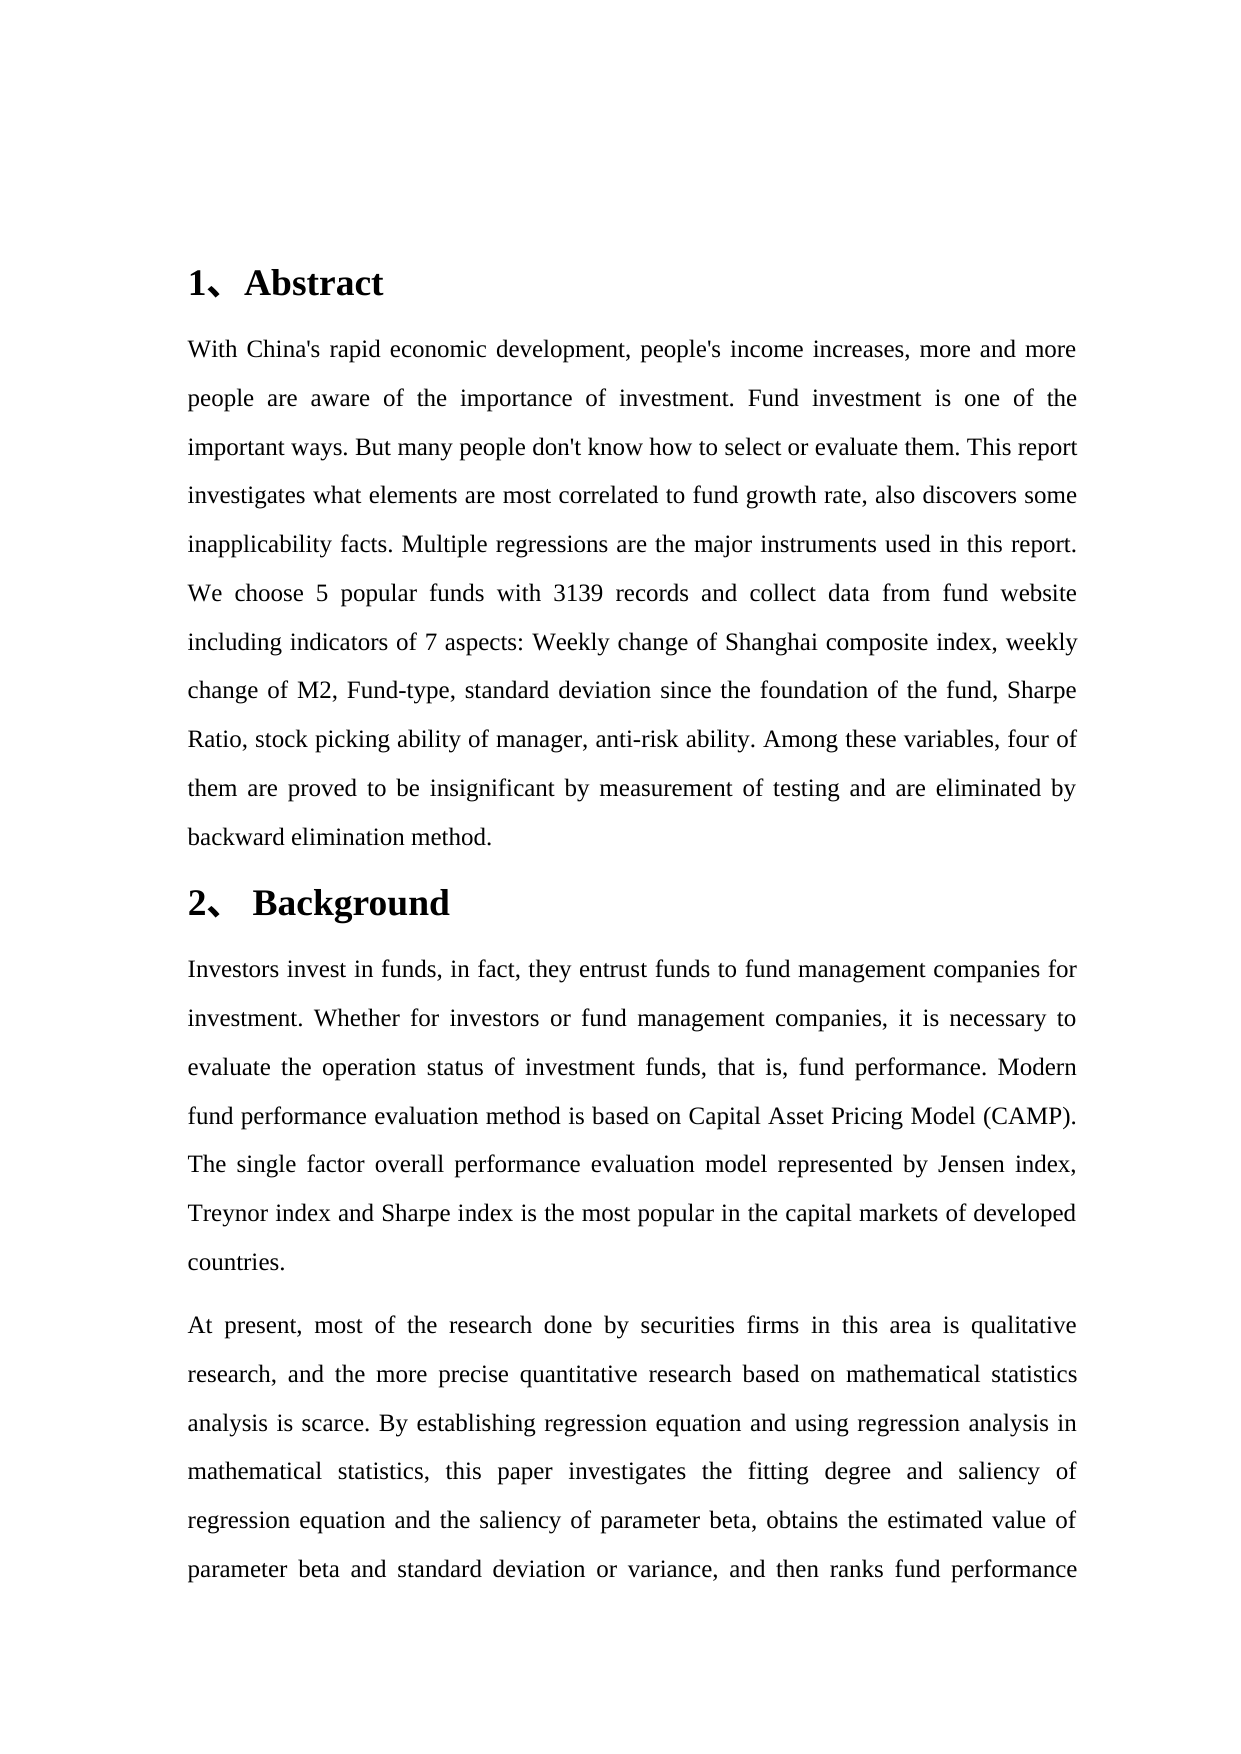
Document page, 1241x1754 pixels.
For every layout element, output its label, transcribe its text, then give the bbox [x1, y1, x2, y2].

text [187, 1308, 1078, 1584]
list 1、Abstract [188, 246, 1078, 311]
text With China's rapid economic development, people's income increases, more and more people are aware of the importance of investment. Fund investment is one of the important ways. But many people don't know how to select or evaluate them. This report investigates what elements are most correlated to fund growth rate, also discovers some inapplicability facts. Multiple regressions are the major instruments used in this report. We choose 5 popular funds with 3139 records and collect data from fund website including indicators of 7 aspects: Weekly change of Shanghai composite index, weekly change of M2, Fund-type, standard deviation since the foundation of the fund, Sharpe Ratio, stock picking ability of manager, anti-risk ability. Among these variables, four of them are proved to be insignificant by measurement of testing and are eliminated by backward elimination method. [187, 332, 1078, 852]
text Investors invest in funds, in fact, they entrust funds to fund management companies for investment. Whether for investors or fund management companies, it is necessary to evaluate the operation status of investment funds, that is, fund performance. Modern fund performance evaluation method is based on Capital Asset Pricing Model (CAMP). The single factor overall performance evaluation model represented by Jensen index, Treynor index and Sharpe index is the most popular in the capital markets of developed countries. [187, 953, 1078, 1278]
list 2、 Background [188, 867, 1078, 932]
